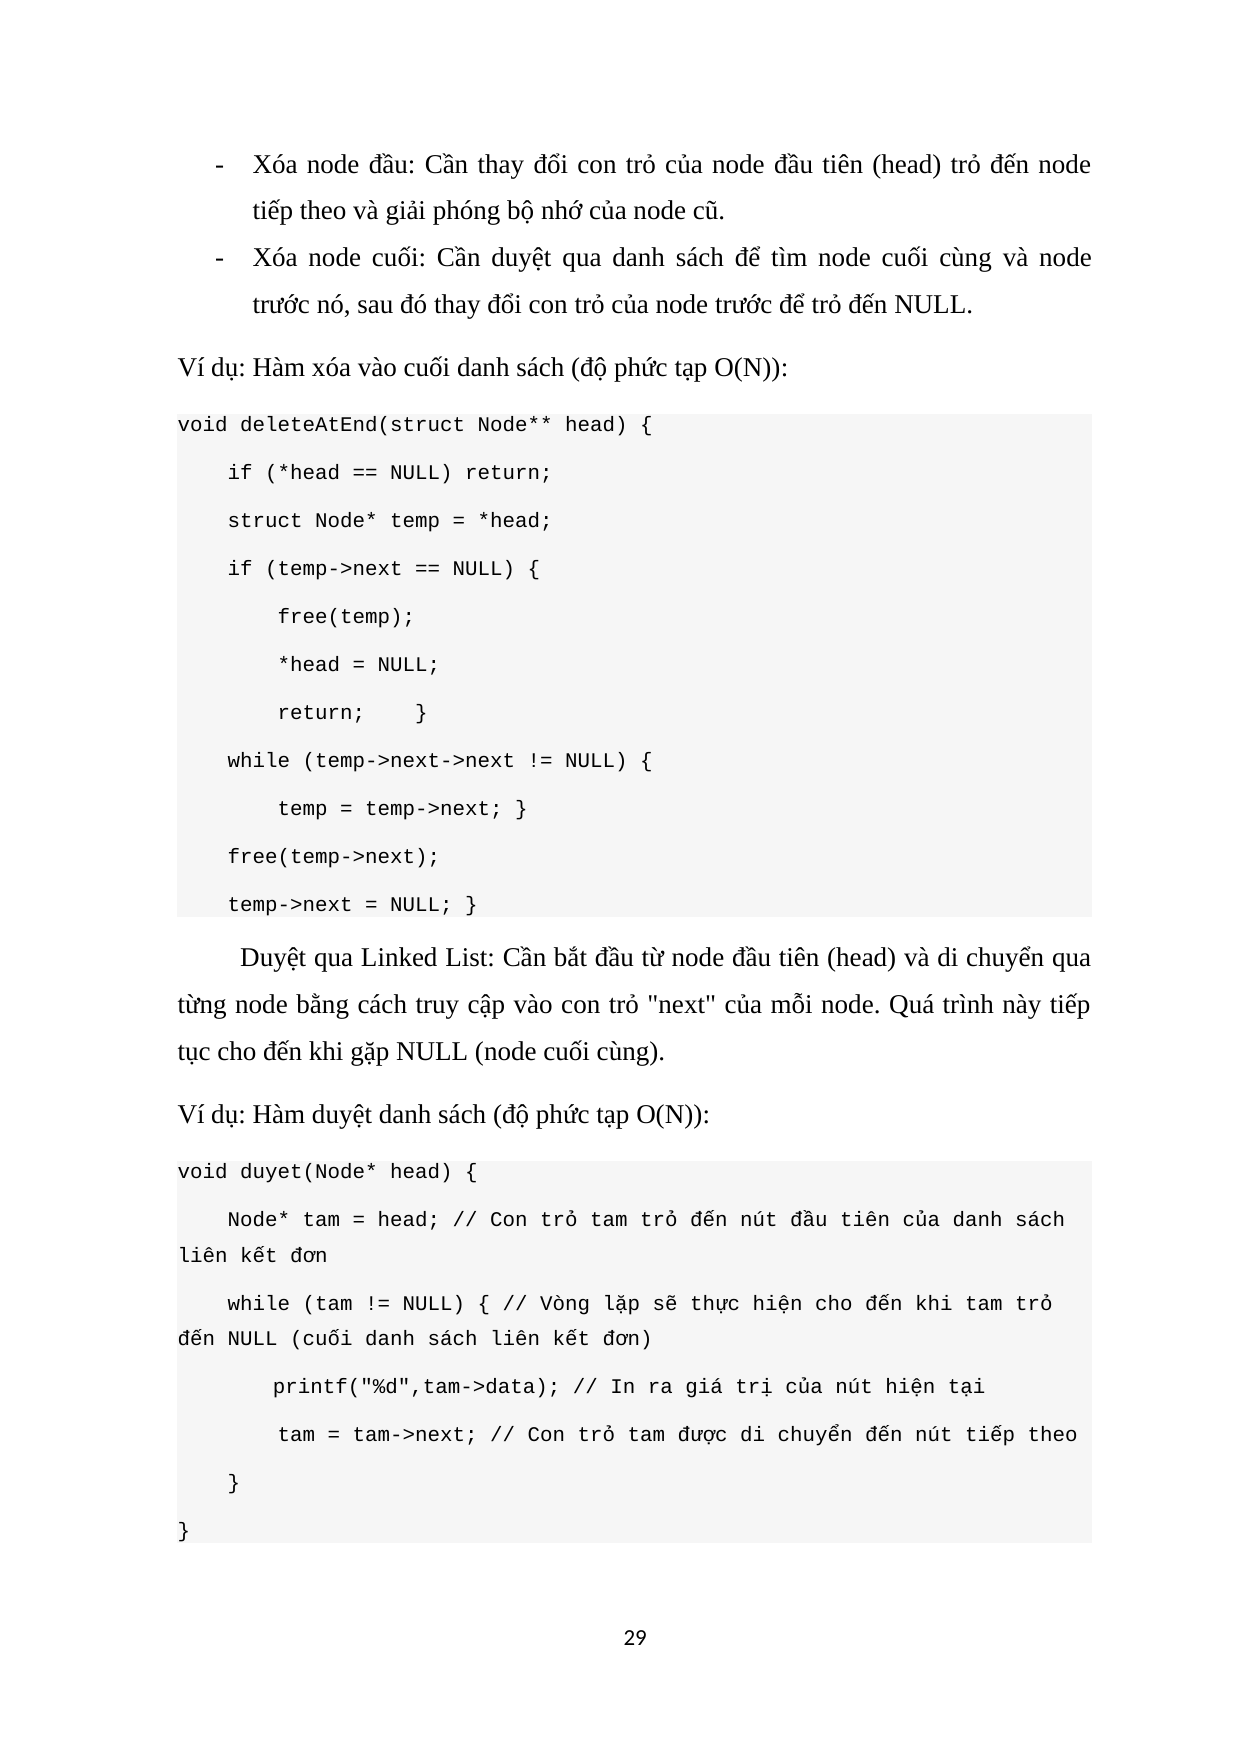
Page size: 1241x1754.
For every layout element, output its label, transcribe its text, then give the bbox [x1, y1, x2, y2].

text struct Node* temp = *head; [177, 510, 1092, 534]
text free(temp); [177, 606, 1092, 630]
text while (temp->next->next != NULL) { [177, 750, 1092, 773]
text } [177, 1520, 1092, 1543]
text void deleteAtEnd(struct Node** head) { [177, 414, 1092, 438]
text temp = temp->next; } [177, 798, 1092, 821]
list Xóa node cuối: Cần duyệt qua danh sách để tìm node cuối cùng và node trước nó, sau đó thay đổi con trỏ của node trước để trỏ đến NULL. [215, 241, 1092, 319]
text } [177, 1472, 1092, 1496]
text while (tam != NULL) { // Vòng lặp sẽ thực hiện cho đến khi tam trỏ đến NULL (cuối danh sách liên kết đơn) [177, 1293, 1092, 1352]
text free(temp->next); [177, 846, 1092, 869]
text void duyet(Node* head) { [177, 1161, 1092, 1185]
text tam = tam->next; // Con trỏ tam được di chuyển đến nút tiếp theo [177, 1424, 1092, 1448]
text Duyệt qua Linked List: Cần bắt đầu từ node đầu tiên (head) và di chuyển qua từng node bằng cách truy cập vào con trỏ "next" của mỗi node. Quá trình này tiếp tục cho đến khi gặp NULL (node cuối cùng). [177, 941, 1092, 1066]
text return; } [177, 702, 1092, 726]
text if (temp->next == NULL) { [177, 558, 1092, 582]
text temp->next = NULL; } [177, 893, 1092, 917]
text if (*head == NULL) return; [177, 462, 1092, 486]
text printf("%d",tam->data); // In ra giá trị của nút hiện tại [177, 1376, 1092, 1400]
list Xóa node đầu: Cần thay đổi con trỏ của node đầu tiên (head) trỏ đến node tiếp theo và giải phóng bộ nhớ của node cũ. [215, 148, 1092, 226]
text *head = NULL; [177, 654, 1092, 678]
text Node* tam = head; // Con trỏ tam trỏ đến nút đầu tiên của danh sách liên kết đơn [177, 1209, 1092, 1268]
text Ví dụ: Hàm xóa vào cuối danh sách (độ phức tạp O(N)): [177, 351, 1092, 382]
text Ví dụ: Hàm duyệt danh sách (độ phức tạp O(N)): [177, 1098, 1092, 1129]
